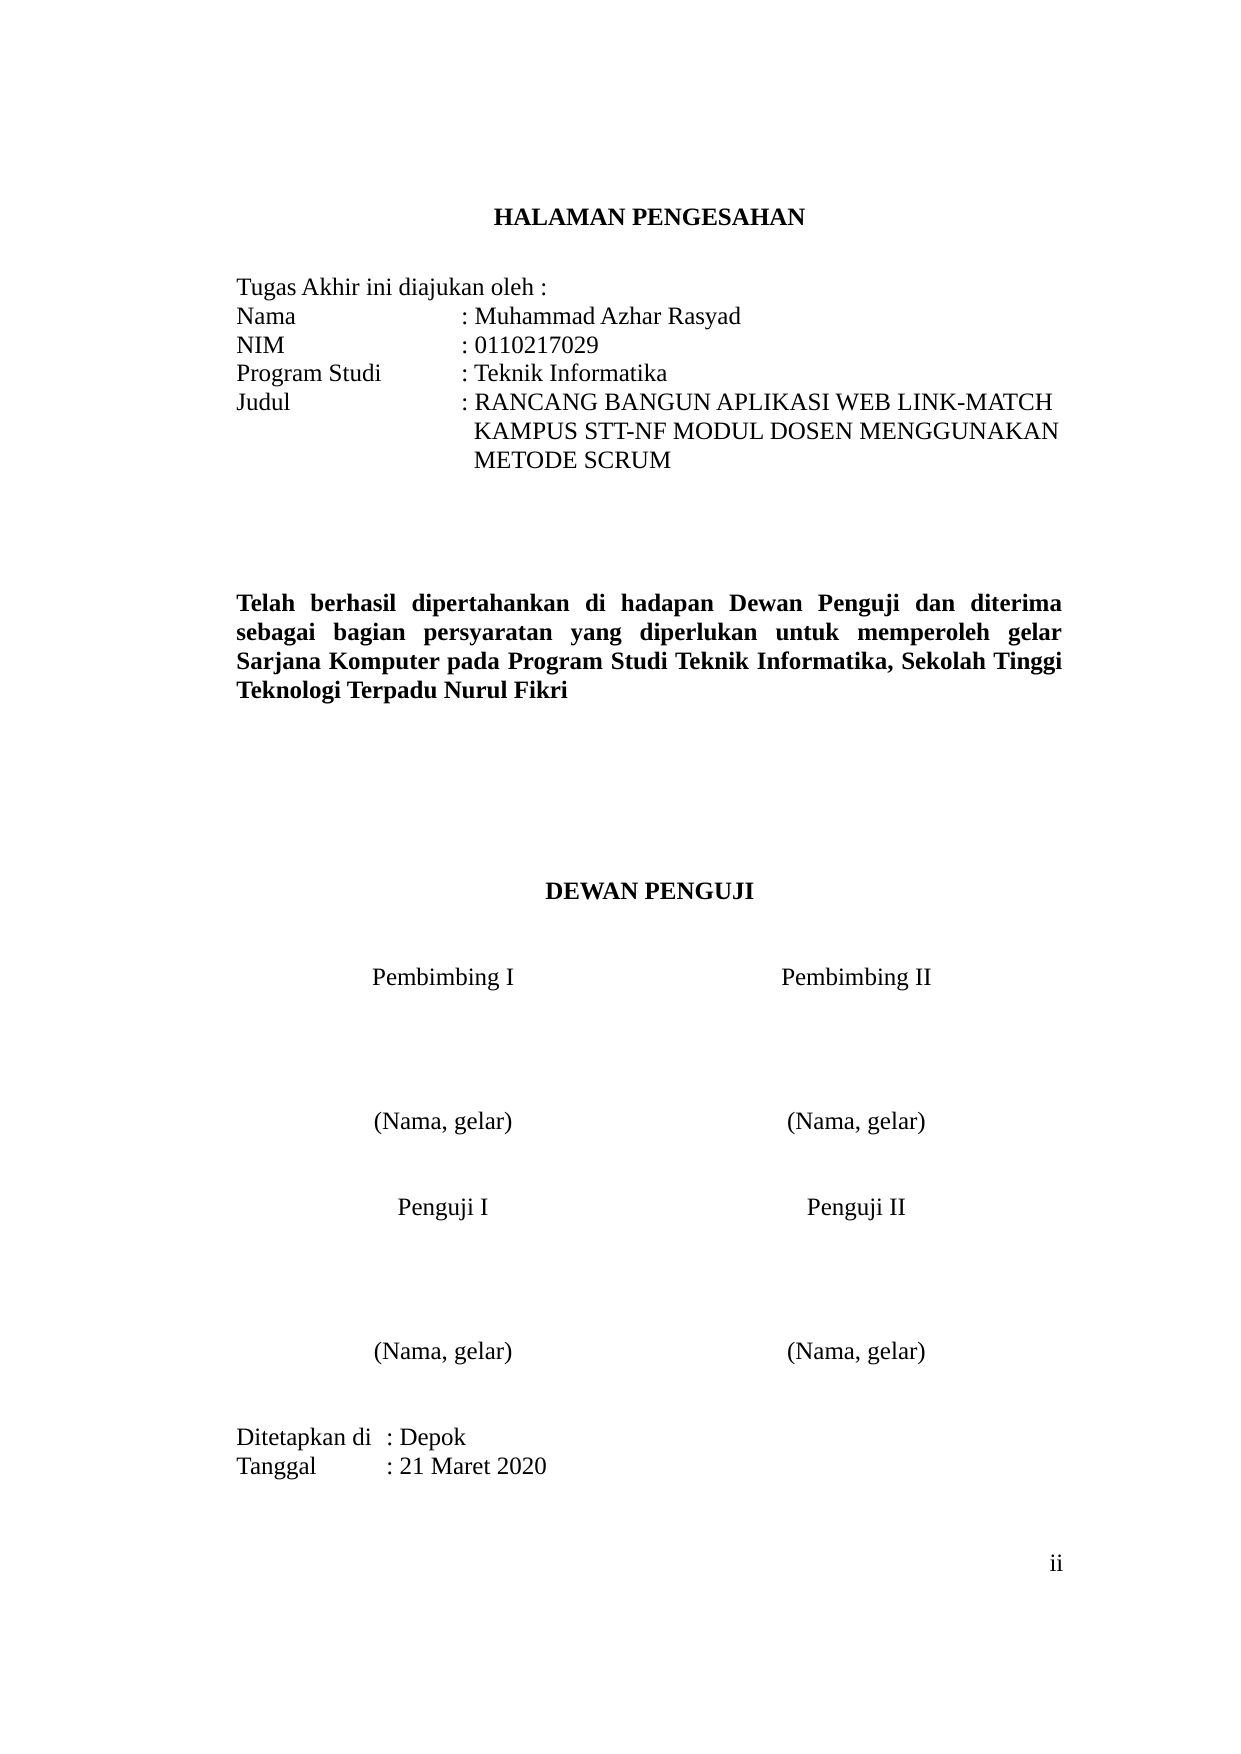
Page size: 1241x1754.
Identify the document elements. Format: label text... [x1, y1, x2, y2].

table_header Pembimbing II (Nama, gelar) [650, 962, 1063, 1192]
text Nama : Muhammad Azhar Rasyad [236, 301, 1063, 330]
table_cell Penguji II (Nama, gelar) [650, 1192, 1063, 1365]
text NIM : 0110217029 [236, 330, 1063, 358]
text Telah berhasil dipertahankan di hadapan Dewan Penguji dan diterima sebagai bagian persyaratan yang diperlukan untuk memperoleh gelar Sarjana Komputer pada Program Studi Teknik Informatika, Sekolah Tinggi Teknologi Terpadu Nurul Fikri [236, 588, 1063, 703]
text Judul : RANCANG BANGUN APLIKASI WEB LINK-MATCH KAMPUS STT-NF MODUL DOSEN MENGGUNAKAN METODE SCRUM [236, 387, 1063, 473]
table_cell Penguji I (Nama, gelar) [236, 1192, 649, 1365]
text Ditetapkan di : Depok [236, 1422, 1063, 1451]
text Tanggal : 21 Maret 2020 [236, 1451, 1063, 1480]
text Program Studi : Teknik Informatika [236, 358, 1063, 387]
subtitle HALAMAN PENGESAHAN [236, 202, 1063, 231]
table_header Pembimbing I (Nama, gelar) [236, 962, 649, 1192]
text DEWAN PENGUJI [236, 876, 1063, 905]
text Tugas Akhir ini diajukan oleh : [236, 272, 1063, 301]
